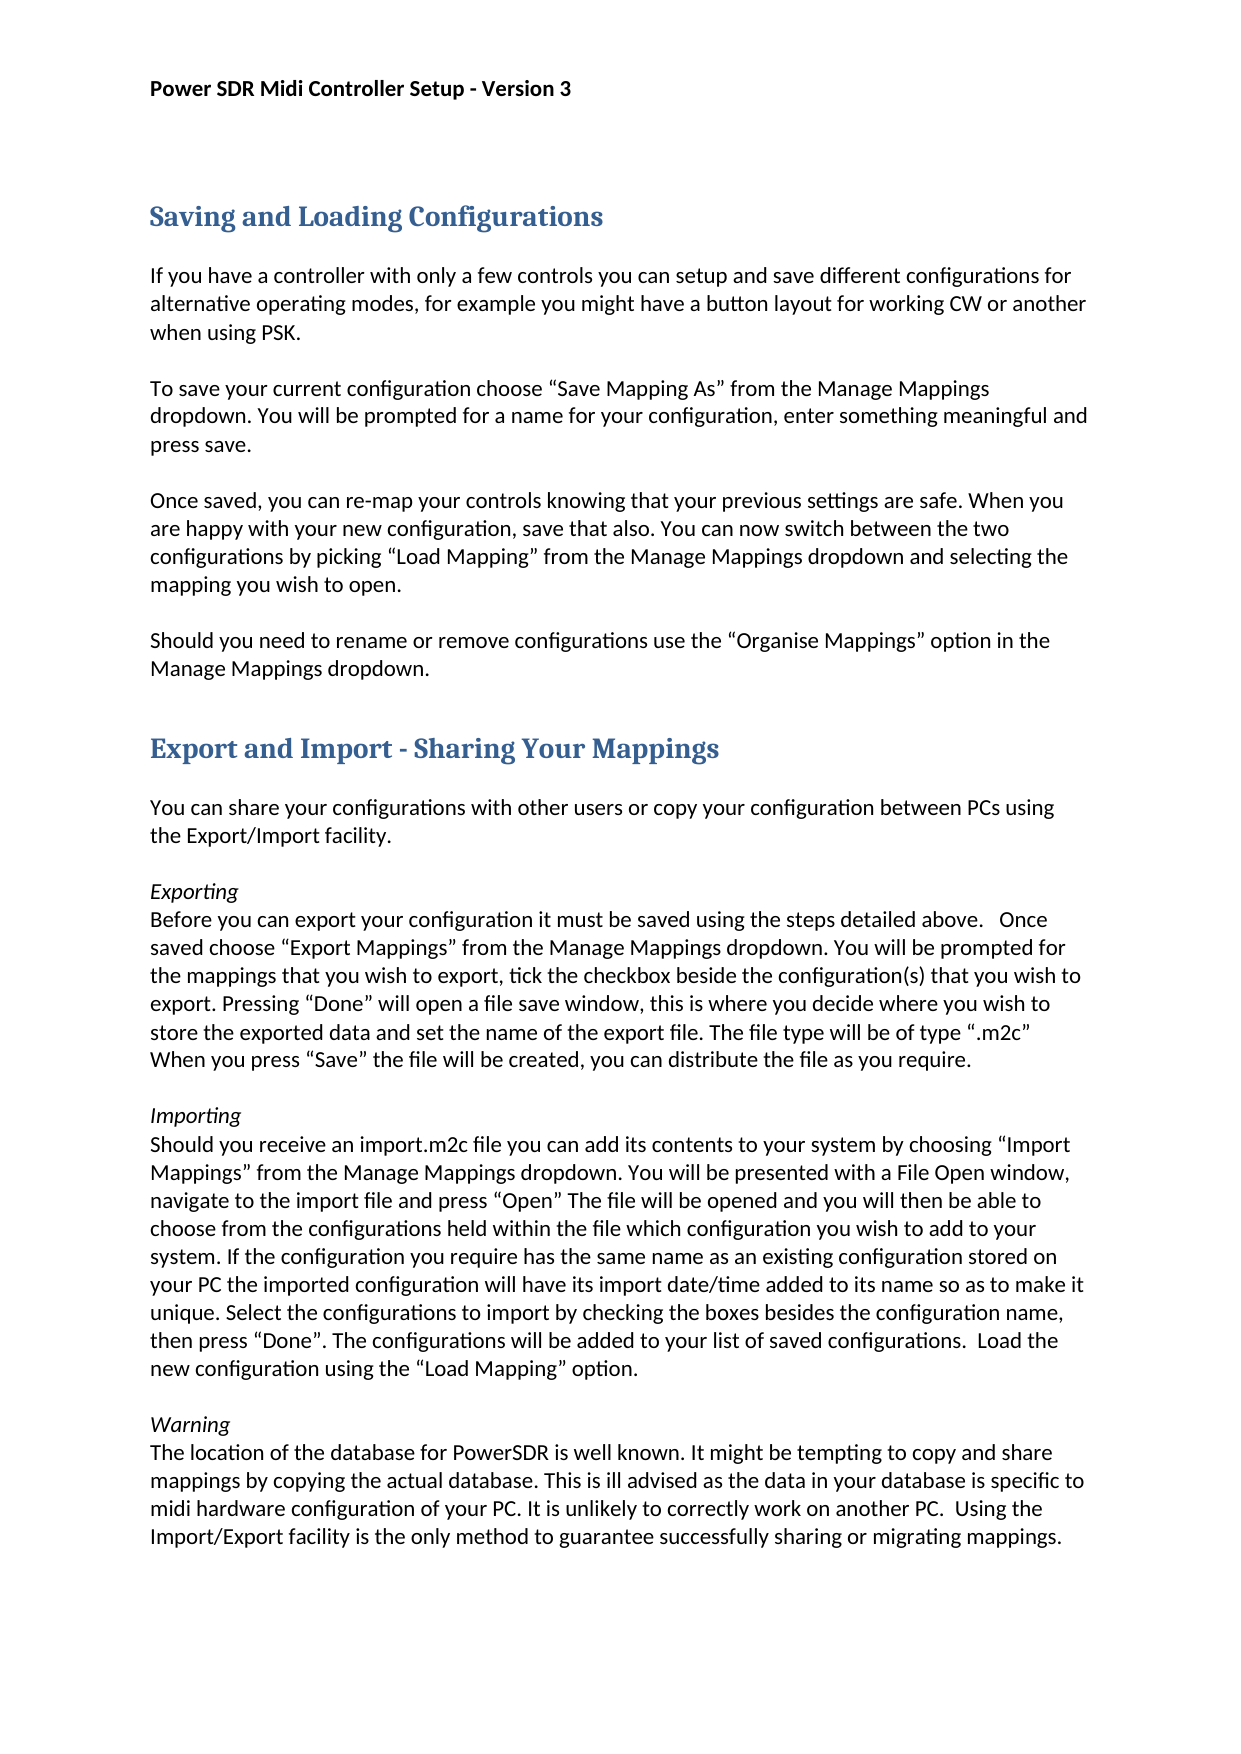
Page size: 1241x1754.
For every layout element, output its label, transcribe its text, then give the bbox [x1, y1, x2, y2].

subtitle Export and Import - Sharing Your Mappings [150, 732, 1090, 765]
text To save your current configuration choose “Save Mapping As” from the Manage Mappings dropdown. You will be prompted for a name for your configuration, enter something meaningful and press save. [150, 374, 1090, 458]
subtitle Saving and Loading Configurations [150, 200, 1090, 233]
text Should you receive an import.m2c file you can add its contents to your system by choosing “Import Mappings” from the Manage Mappings dropdown. You will be presented with a File Open window, navigate to the import file and press “Open” The file will be opened and you will then be able to choose from the configurations held within the file which configuration you wish to add to your system. If the configuration you require has the same name as an existing configuration stored on your PC the imported configuration will have its import date/time added to its name so as to make it unique. Select the configurations to import by checking the boxes besides the configuration name, then press “Done”. The configurations will be added to your list of saved configurations. Load the new configuration using the “Load Mapping” option. [150, 1130, 1090, 1382]
text Once saved, you can re-map your controls knowing that your previous settings are safe. When you are happy with your new configuration, save that also. You can now switch between the two configurations by picking “Load Mapping” from the Manage Mappings dropdown and selecting the mapping you wish to open. [150, 486, 1090, 598]
text You can share your configurations with other users or copy your configuration between PCs using the Export/Import facility. [150, 793, 1090, 849]
text Before you can export your configuration it must be saved using the steps detailed above. Once saved choose “Export Mappings” from the Manage Mappings dropdown. You will be prompted for the mappings that you wish to export, tick the checkbox beside the configuration(s) that you wish to export. Pressing “Done” will open a file save window, this is where you decide where you wish to store the exported data and set the name of the export file. The file type will be of type “.m2c” When you press “Save” the file will be created, you can distribute the file as you require. [150, 906, 1090, 1074]
text If you have a controller with only a few controls you can setup and save different configurations for alternative operating modes, for example you might have a button layout for working CW or another when using PSK. [150, 262, 1090, 346]
text The location of the database for PowerSDR is well known. It might be tempting to copy and share mappings by copying the actual database. This is ill advised as the data in your database is specific to midi hardware configuration of your PC. It is unlikely to correctly work on another PC. Using the Import/Export facility is the only method to guarantee successfully sharing or migrating mappings. [150, 1438, 1090, 1550]
text Importing [150, 1102, 1090, 1130]
text Warning [150, 1410, 1090, 1438]
text Exporting [150, 877, 1090, 906]
text Should you need to rename or remove configurations use the “Organise Mappings” option in the Manage Mappings dropdown. [150, 626, 1090, 682]
